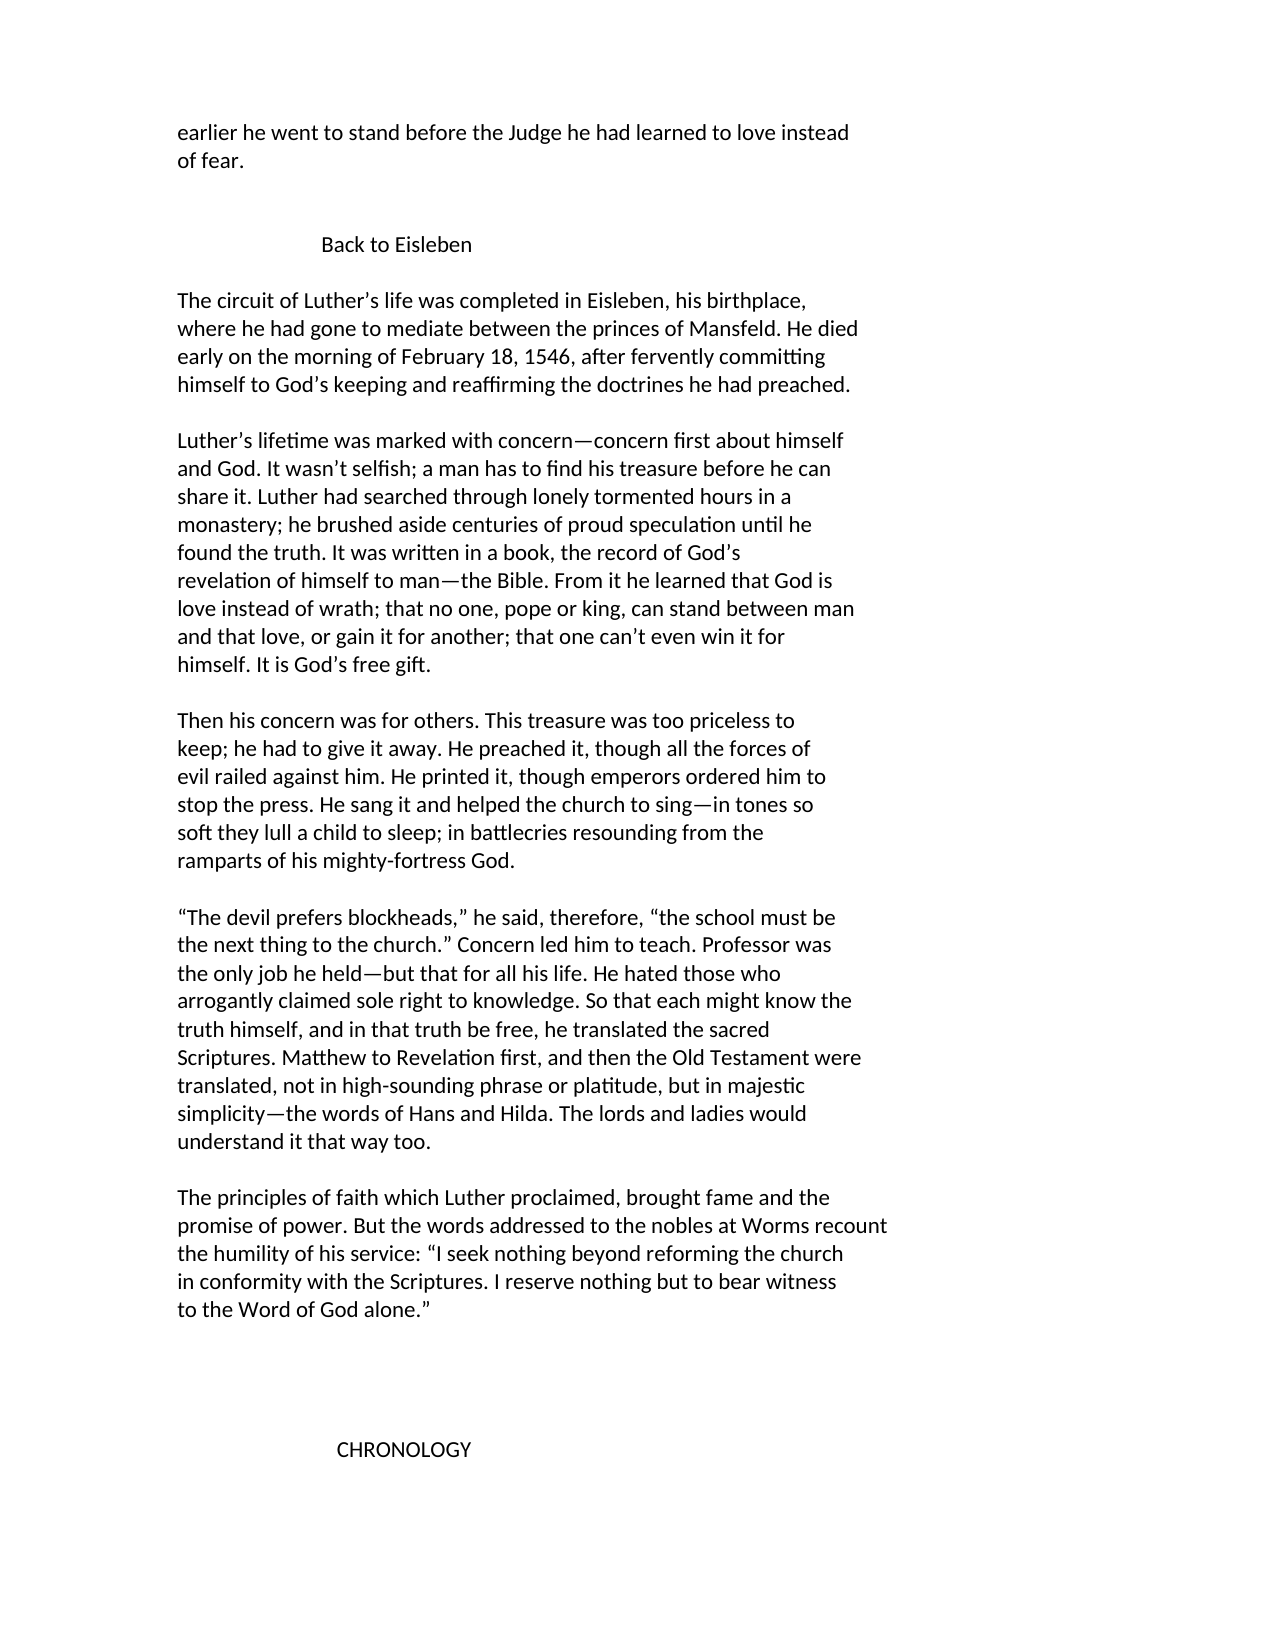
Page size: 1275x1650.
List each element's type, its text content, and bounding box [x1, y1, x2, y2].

text in conformity with the Scriptures. I reserve nothing but to bear witness [177, 1267, 1186, 1295]
text “The devil prefers blockheads,” he said, therefore, “the school must be [177, 903, 1186, 931]
text promise of power. But the words addressed to the nobles at Worms recount [177, 1211, 1186, 1239]
text Back to Eisleben [177, 230, 1186, 258]
text and God. It wasn’t selfish; a man has to find his treasure before he can [177, 454, 1186, 482]
text soft they lull a child to sleep; in battlecries resounding from the [177, 818, 1186, 847]
text CHRONOLOGY [177, 1435, 1186, 1463]
text ramparts of his mighty-fortress God. [177, 847, 1186, 874]
text found the truth. It was written in a book, the record of God’s [177, 538, 1186, 566]
text revelation of himself to man—the Bible. From it he learned that God is [177, 566, 1186, 594]
text earlier he went to stand before the Judge he had learned to love instead [177, 118, 1186, 146]
text love instead of wrath; that no one, pope or king, can stand between man [177, 594, 1186, 622]
text simplicity—the words of Hans and Hilda. The lords and ladies would [177, 1099, 1186, 1127]
text stop the press. He sang it and helped the church to sing—in tones so [177, 791, 1186, 818]
text monastery; he brushed aside centuries of proud speculation until he [177, 510, 1186, 538]
text to the Word of God alone.” [177, 1295, 1186, 1323]
text where he had gone to mediate between the princes of Mansfeld. He died [177, 314, 1186, 342]
text Then his concern was for others. This treasure was too priceless to [177, 706, 1186, 734]
text truth himself, and in that truth be free, he translated the sacred [177, 1015, 1186, 1043]
text the humility of his service: “I seek nothing beyond reforming the church [177, 1239, 1186, 1267]
text The circuit of Luther’s life was completed in Eisleben, his birthplace, [177, 286, 1186, 314]
text Luther’s lifetime was marked with concern—concern first about himself [177, 426, 1186, 454]
text arrogantly claimed sole right to knowledge. So that each might know the [177, 987, 1186, 1015]
text keep; he had to give it away. He preached it, though all the forces of [177, 734, 1186, 762]
text The principles of faith which Luther proclaimed, brought fame and the [177, 1183, 1186, 1211]
text share it. Luther had searched through lonely tormented hours in a [177, 482, 1186, 510]
text Scriptures. Matthew to Revelation first, and then the Old Testament were [177, 1043, 1186, 1071]
text translated, not in high-sounding phrase or platitude, but in majestic [177, 1071, 1186, 1099]
text understand it that way too. [177, 1127, 1186, 1155]
text early on the morning of February 18, 1546, after fervently committing [177, 342, 1186, 370]
text evil railed against him. He printed it, though emperors ordered him to [177, 762, 1186, 791]
text the only job he held—but that for all his life. He hated those who [177, 959, 1186, 987]
text himself. It is God’s free gift. [177, 650, 1186, 678]
text the next thing to the church.” Concern led him to teach. Professor was [177, 931, 1186, 959]
text and that love, or gain it for another; that one can’t even win it for [177, 622, 1186, 650]
text himself to God’s keeping and reaffirming the doctrines he had preached. [177, 370, 1186, 398]
text of fear. [177, 146, 1186, 174]
